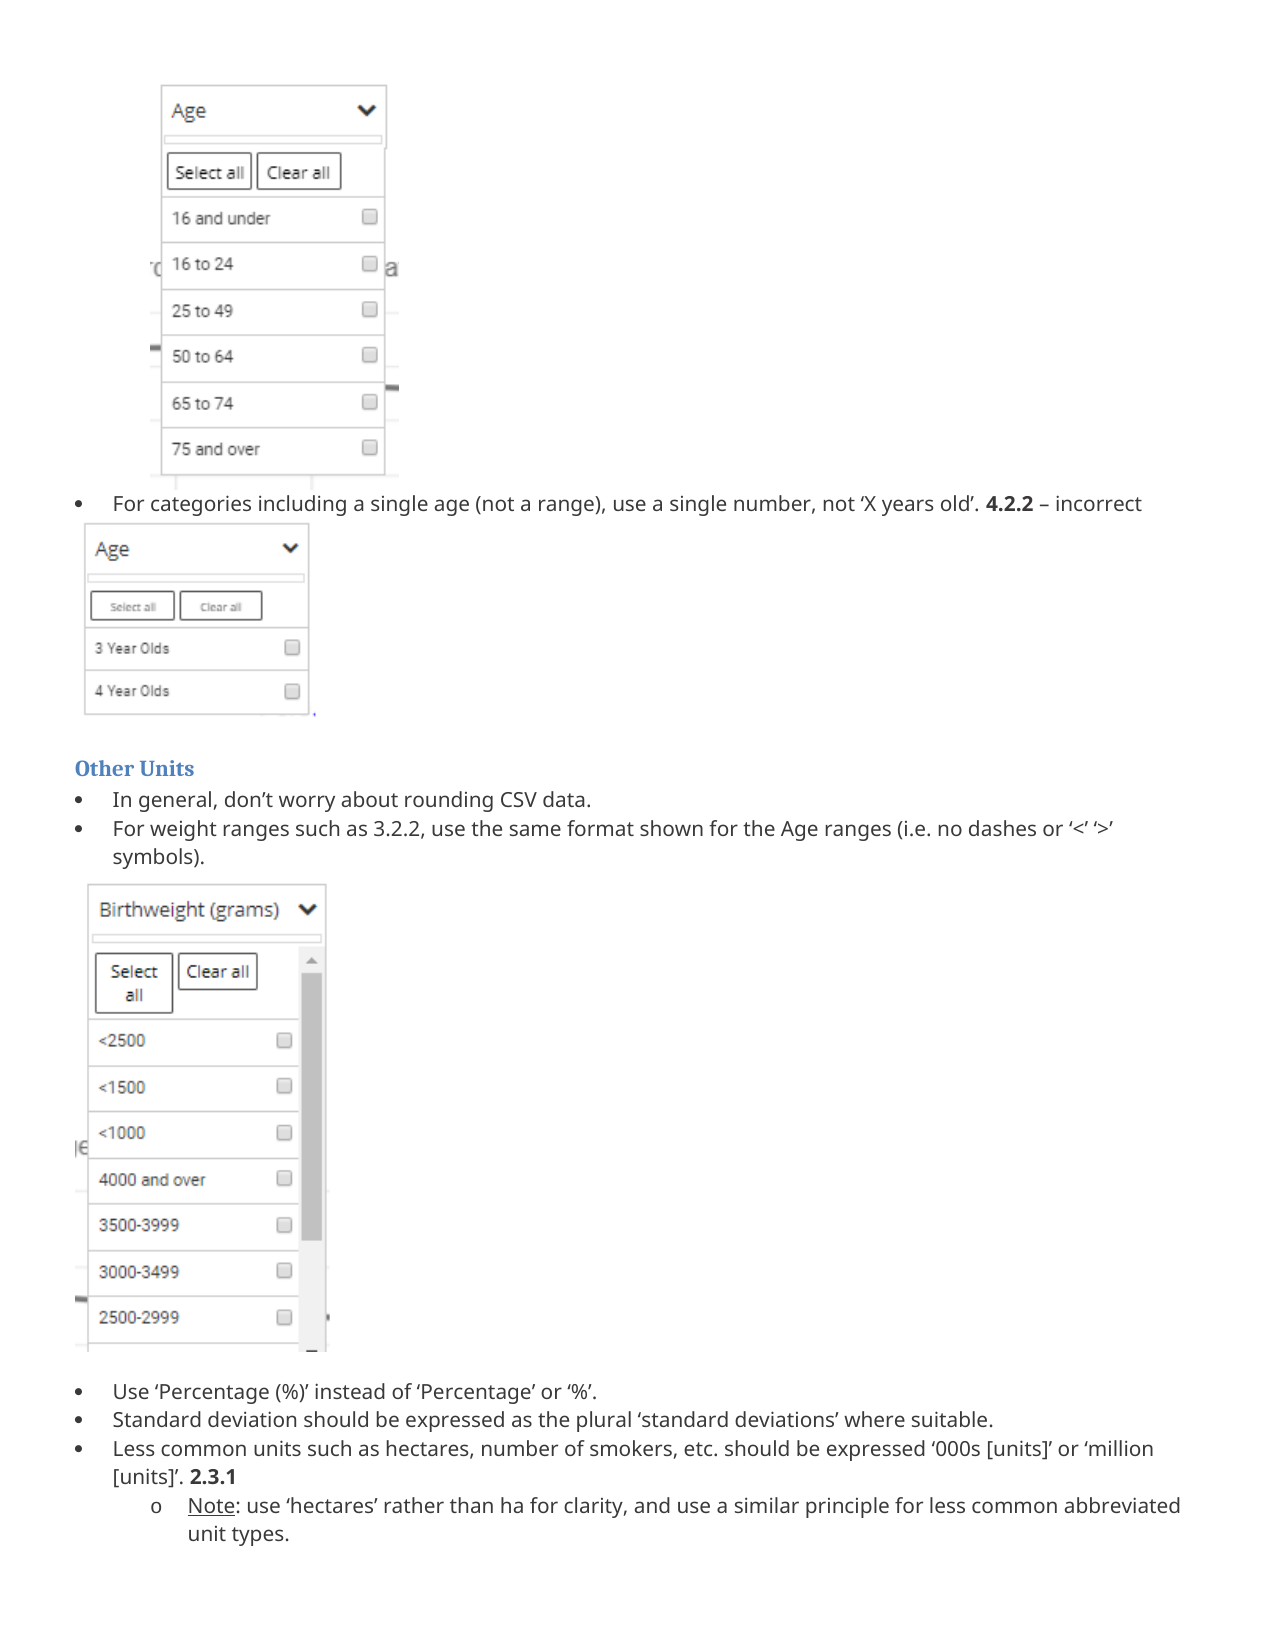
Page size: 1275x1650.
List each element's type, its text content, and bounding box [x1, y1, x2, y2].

picture [75, 870, 330, 1352]
subtitle Other Units [75, 755, 1200, 782]
list Note: use ‘hectares’ rather than ha for clarity, and use a similar principle for less common abbreviated unit types. [150, 1491, 1200, 1548]
list Standard deviation should be expressed as the plural ‘standard deviations’ where suitable. [75, 1405, 1200, 1434]
picture [75, 518, 316, 731]
list For categories including a single age (not a range), use a single number, not ‘X years old’. 4.2.2 – incorrect [75, 489, 1200, 518]
picture [150, 75, 399, 490]
list Use ‘Percentage (%)’ instead of ‘Percentage’ or ‘%’. [75, 1377, 1200, 1405]
list For weight ranges such as 3.2.2, use the same format shown for the Age ranges (i.e. no dashes or ‘<’ ‘>’ symbols). [75, 814, 1200, 871]
list In general, don’t worry about rounding CSV data. [75, 786, 1200, 814]
list Less common units such as hectares, number of smokers, etc. should be expressed ‘000s [units]’ or ‘million [units]’. 2.3.1 [75, 1434, 1200, 1491]
